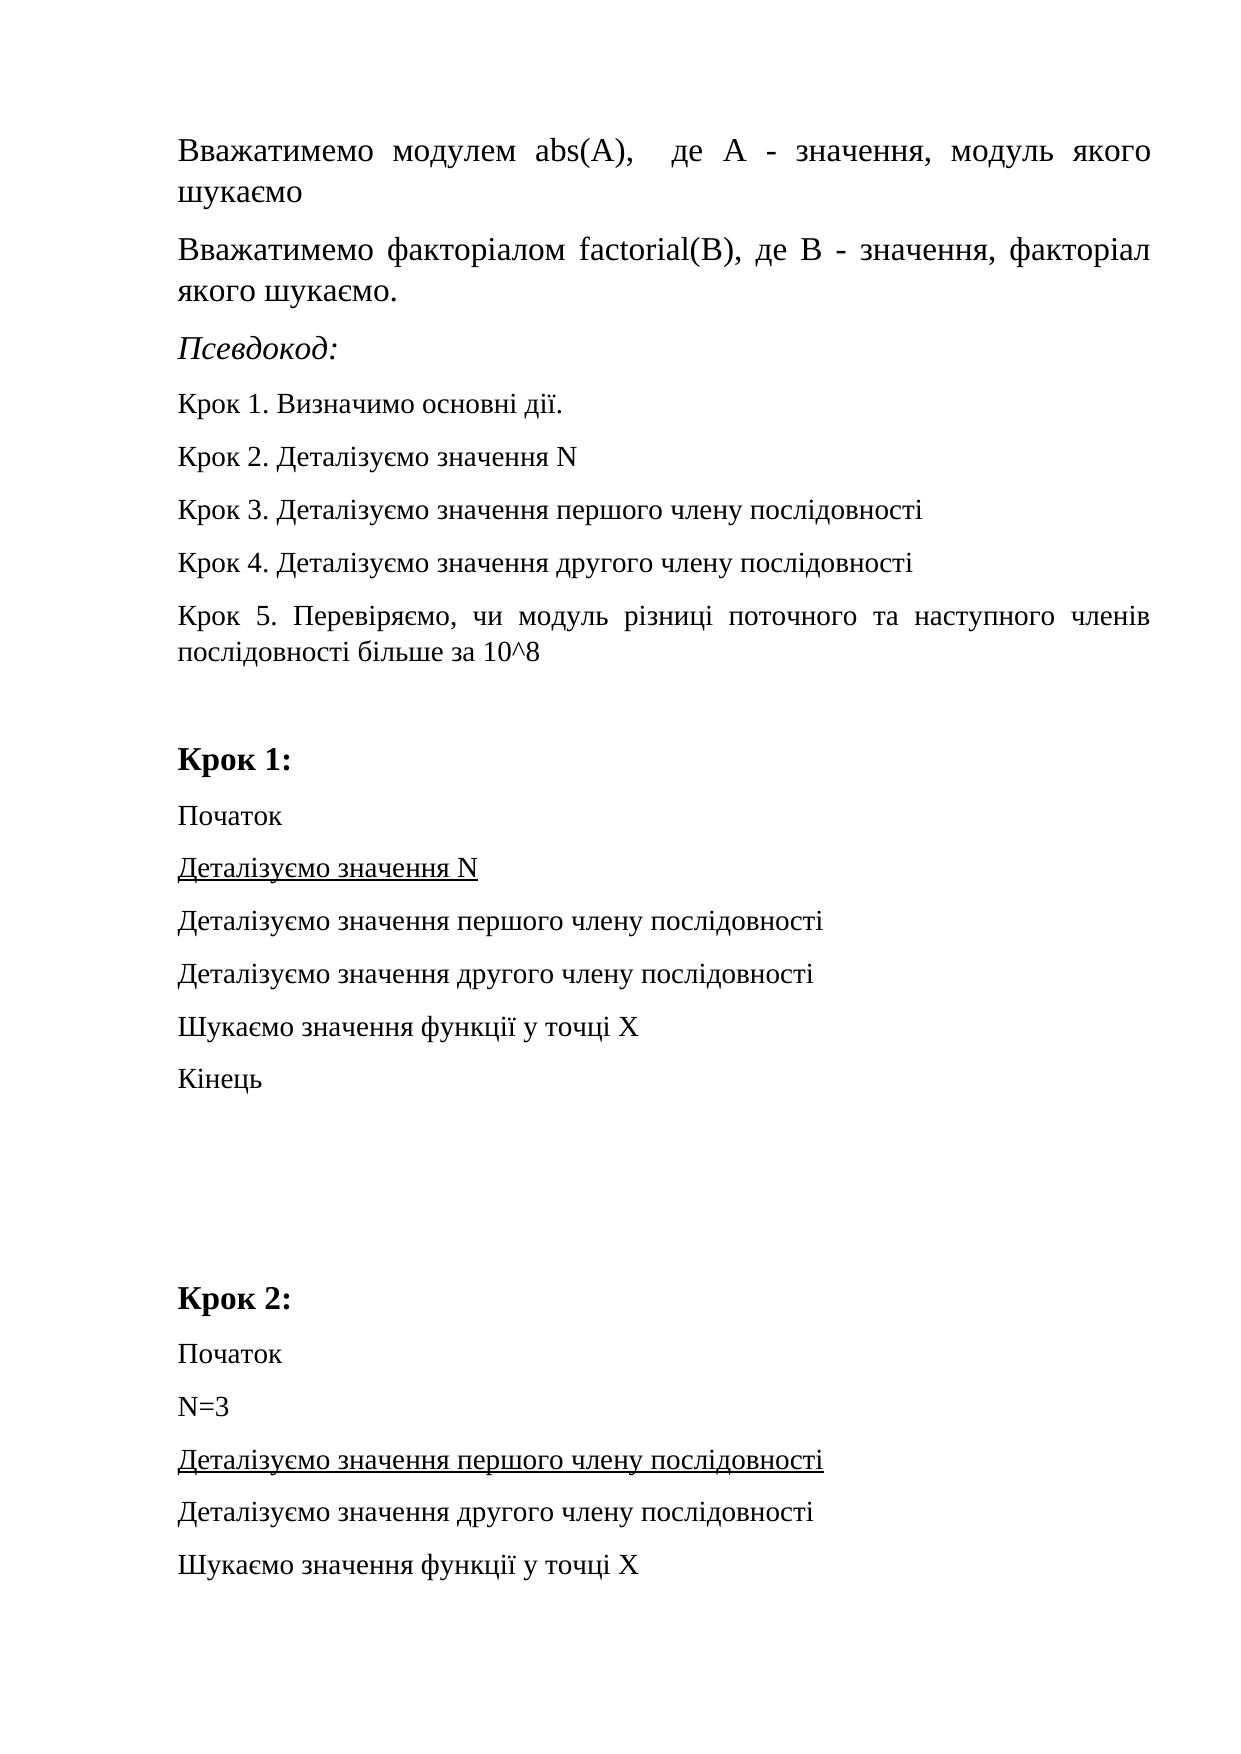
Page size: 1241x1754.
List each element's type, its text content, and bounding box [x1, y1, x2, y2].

text Шукаємо значення функції у точці Х [177, 1009, 1152, 1042]
text Крок 2. Деталізуємо значення N [177, 439, 1152, 473]
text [177, 1494, 1152, 1528]
text Деталізуємо значення першого члену послідовності [177, 1442, 1152, 1475]
text N=3 [177, 1389, 1152, 1422]
text Вважатимемо факторіалом factorial(B), де B - значення, факторіал якого шукаємо. [177, 229, 1152, 309]
text Деталізуємо значення N [177, 850, 1152, 884]
text Деталізуємо значення другого члену послідовності [177, 956, 1152, 989]
text Початок [177, 798, 1152, 831]
text Шукаємо значення функції у точці Х [177, 1547, 1152, 1581]
text Крок 2: [177, 1278, 1152, 1316]
text Крок 4. Деталізуємо значення другого члену послідовності [177, 545, 1152, 578]
text Початок [177, 1336, 1152, 1370]
text Вважатимемо модулем abs(A), де A - значення, модуль якого шукаємо [177, 130, 1152, 209]
text Крок 3. Деталізуємо значення першого члену послідовності [177, 492, 1152, 526]
text Псевдокод: [177, 328, 1152, 367]
text Крок 5. Перевіряємо, чи модуль різниці поточного та наступного членів послідовності більше за 10^8 [177, 598, 1152, 667]
text Крок 1. Визначимо основні дії. [177, 387, 1152, 420]
text Кінець [177, 1062, 1152, 1095]
text Деталізуємо значення першого члену послідовності [177, 903, 1152, 937]
text Крок 1: [177, 739, 1152, 778]
